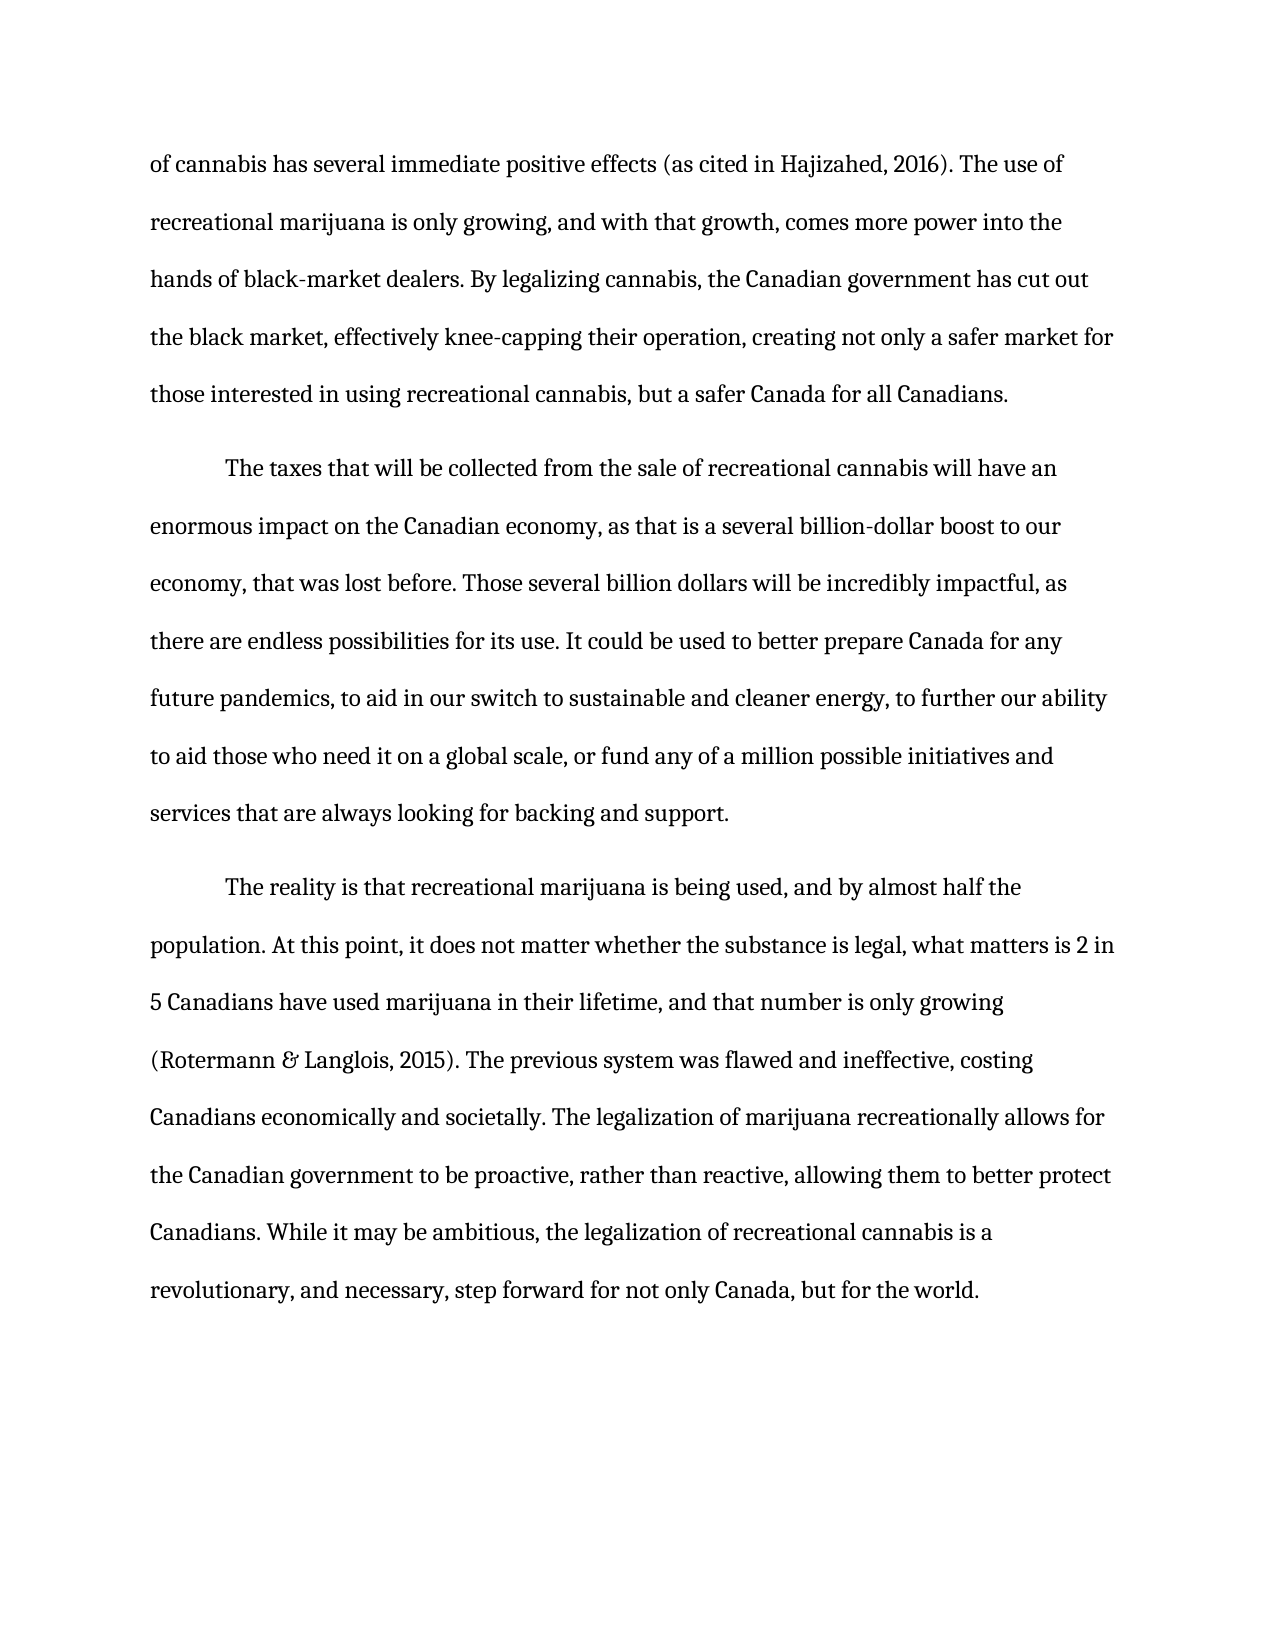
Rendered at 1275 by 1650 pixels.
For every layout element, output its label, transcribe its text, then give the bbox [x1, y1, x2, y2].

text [150, 150, 1125, 409]
text The reality is that recreational marijuana is being used, and by almost half the population. At this point, it does not matter whether the substance is legal, what matters is 2 in 5 Canadians have used marijuana in their lifetime, and that number is only growing (Rotermann & Langlois, 2015). The previous system was flawed and ineffective, costing Canadians economically and societally. The legalization of marijuana recreationally allows for the Canadian government to be proactive, rather than reactive, allowing them to better protect Canadians. While it may be ambitious, the legalization of recreational cannabis is a revolutionary, and necessary, step forward for not only Canada, but for the world. [150, 873, 1125, 1304]
text The taxes that will be collected from the sale of recreational cannabis will have an enormous impact on the Canadian economy, as that is a several billion-dollar boost to our economy, that was lost before. Those several billion dollars will be incredibly impactful, as there are endless possibilities for its use. It could be used to better prepare Canada for any future pandemics, to aid in our switch to sustainable and cleaner energy, to further our ability to aid those who need it on a global scale, or fund any of a million possible initiatives and services that are always looking for backing and support. [150, 454, 1125, 828]
